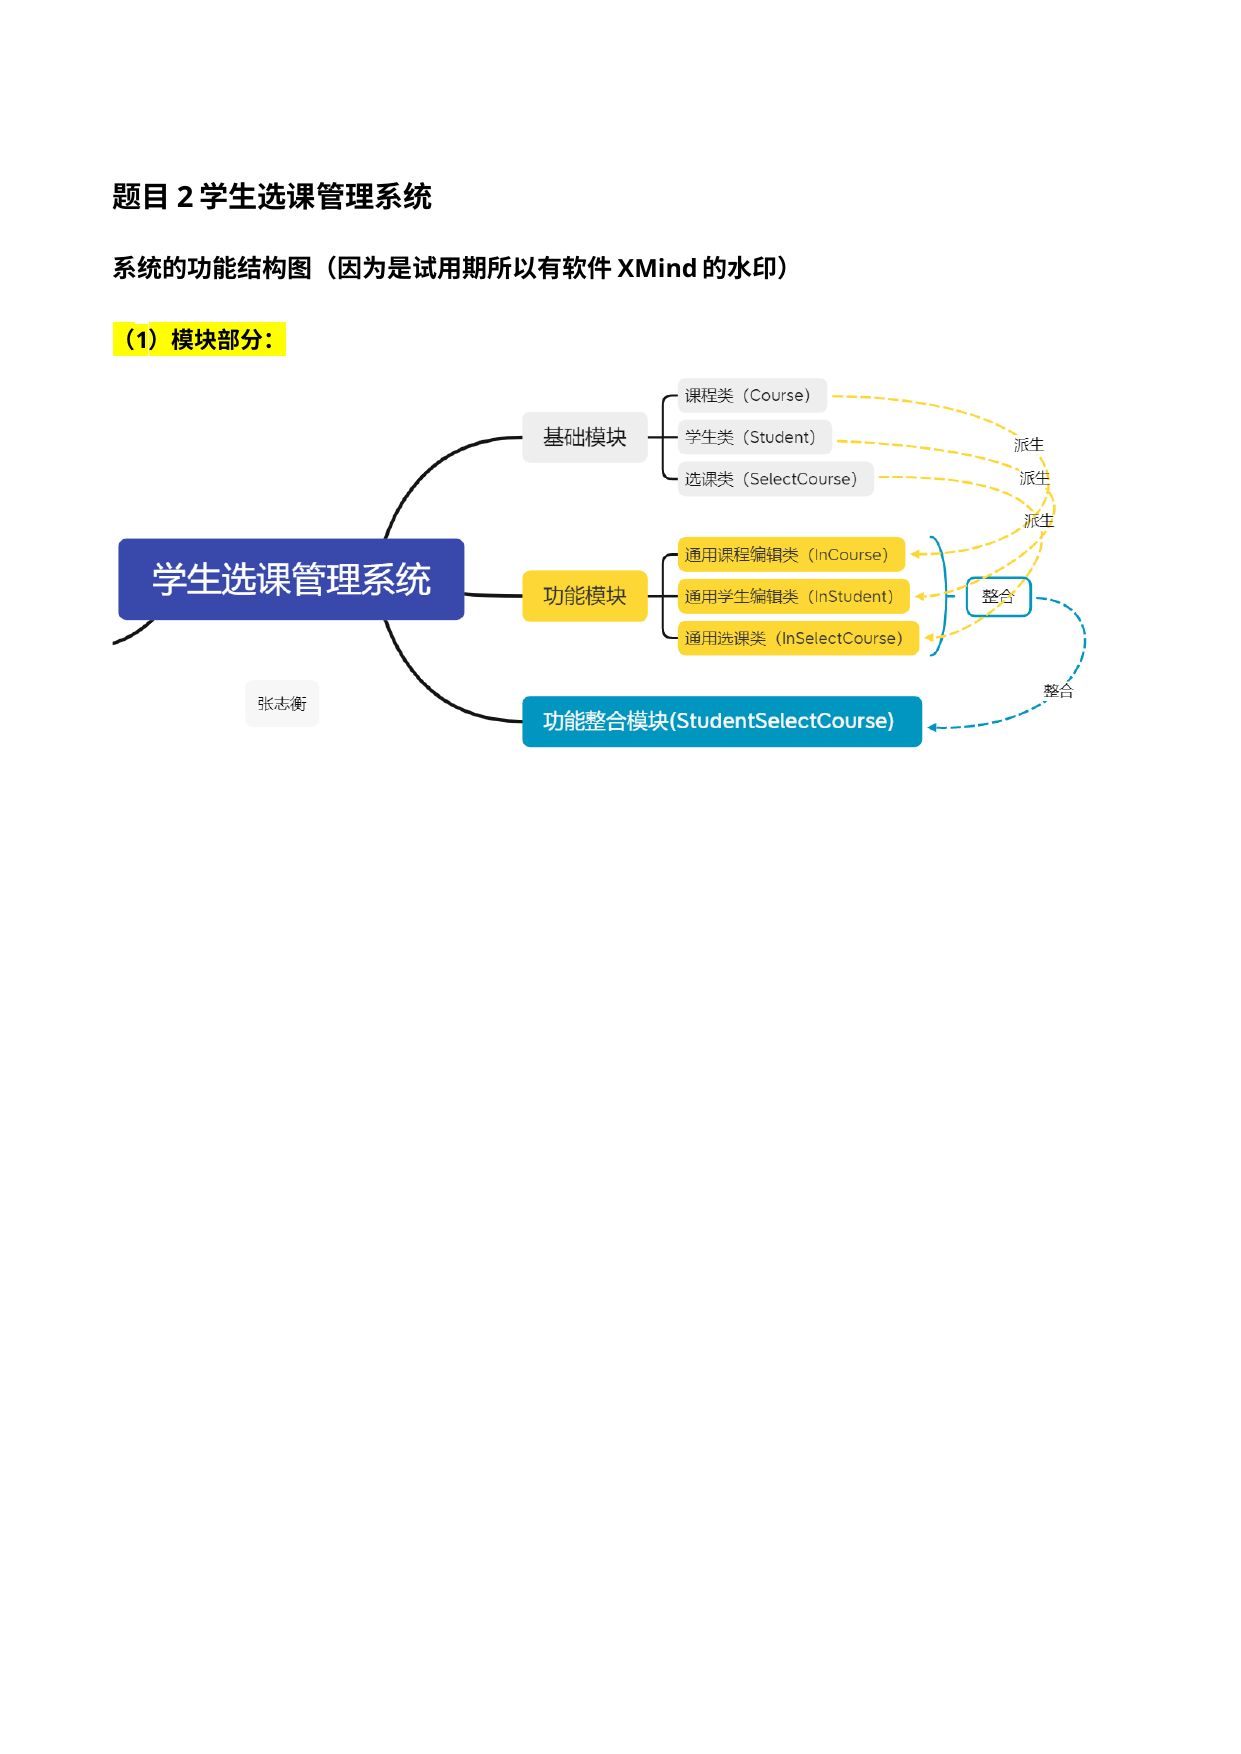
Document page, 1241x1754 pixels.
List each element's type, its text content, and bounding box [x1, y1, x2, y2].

subtitle 系统的功能结构图（因为是试用期所以有软件XMind的水印） [112, 234, 1128, 299]
subtitle 题目2学生选课管理系统 [112, 162, 1128, 227]
picture [112, 374, 1128, 759]
subtitle （1）模块部分： [112, 306, 1128, 371]
